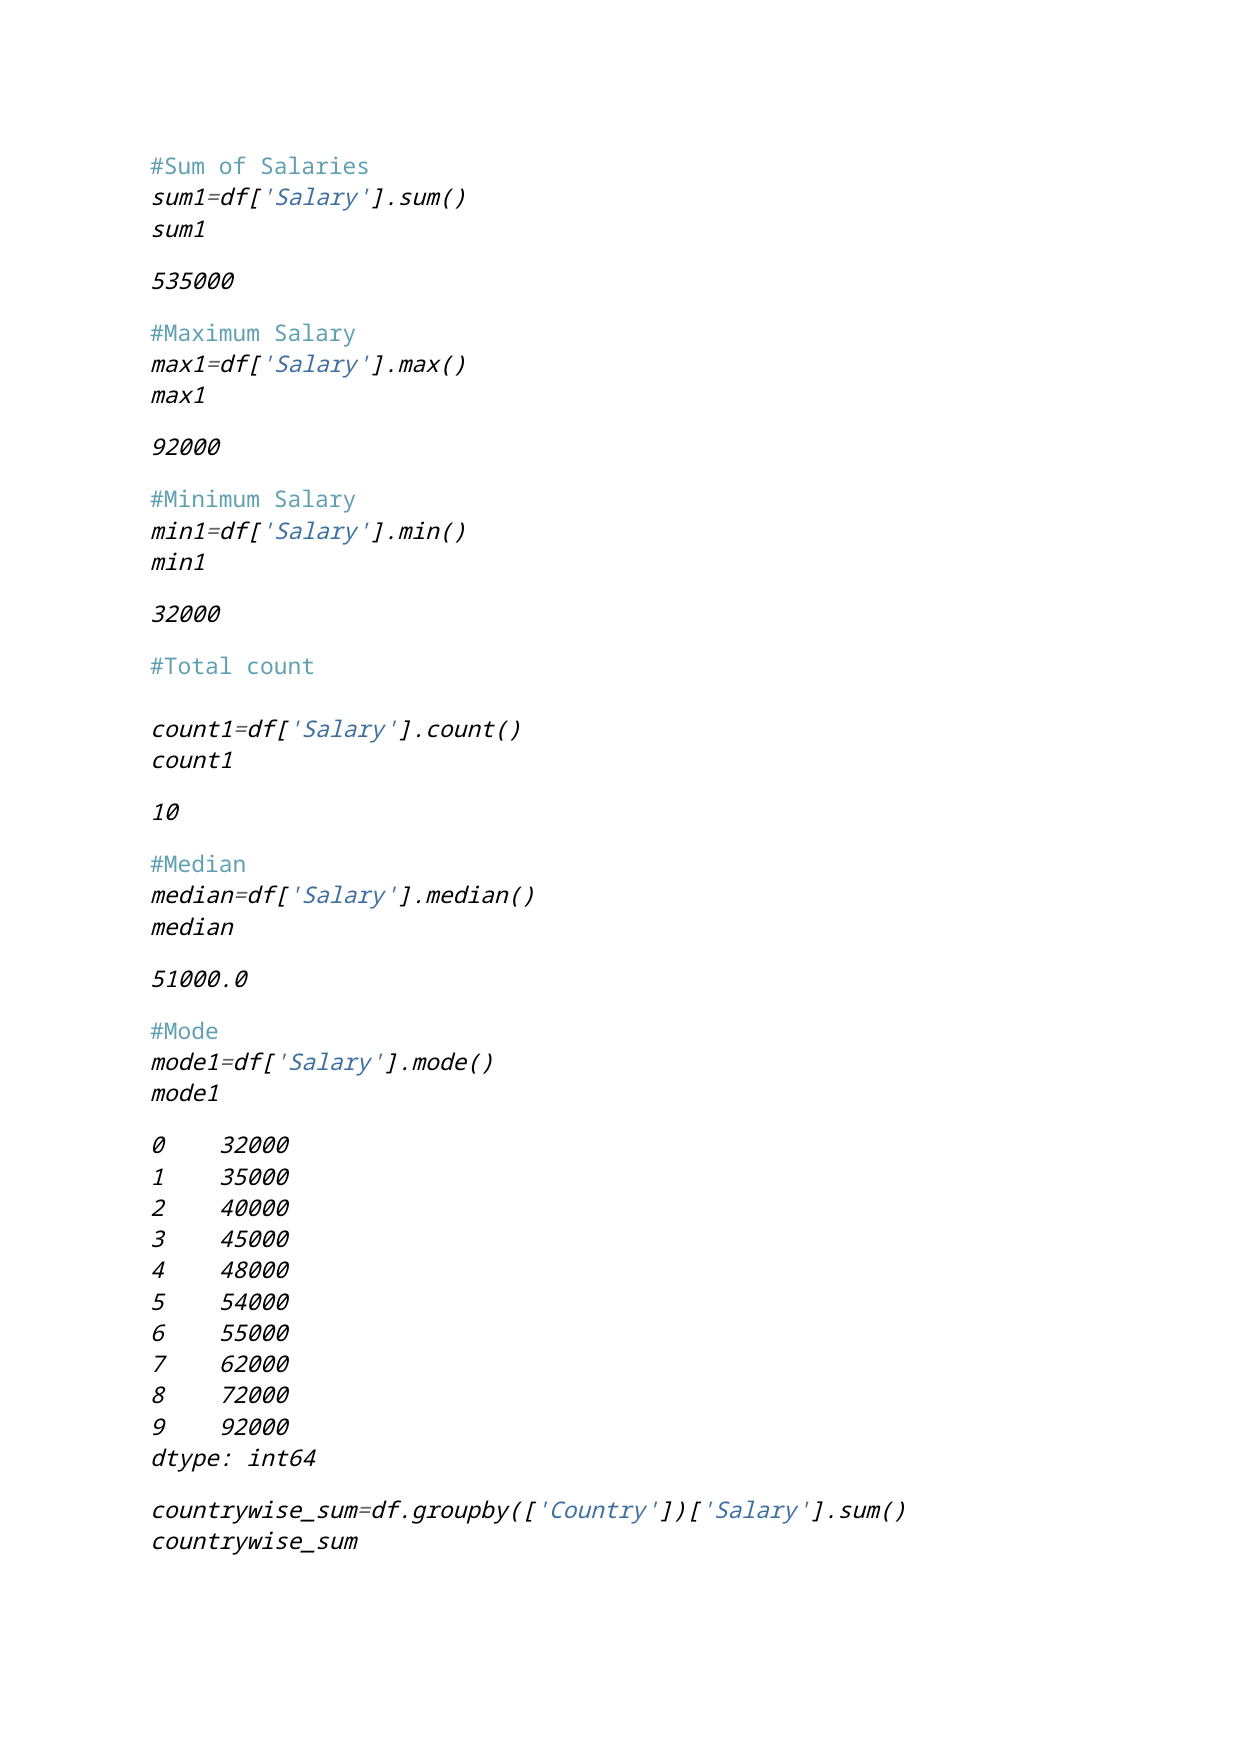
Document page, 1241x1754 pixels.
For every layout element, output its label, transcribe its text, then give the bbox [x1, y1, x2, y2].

text 51000.0 [150, 962, 1090, 994]
text #Sum of Salaries sum1=df['Salary'].sum() sum1 [150, 150, 1090, 244]
text #Median median=df['Salary'].median() median [150, 848, 1090, 942]
text 10 [150, 796, 1090, 827]
text 0 32000 1 35000 2 40000 3 45000 4 48000 5 54000 6 55000 7 62000 8 72000 9 92000 dtype: int64 [150, 1129, 1090, 1473]
text countrywise_sum=df.groupby(['Country'])['Salary'].sum() countrywise_sum [150, 1494, 1090, 1556]
text #Mode mode1=df['Salary'].mode() mode1 [150, 1014, 1090, 1108]
text #Maximum Salary max1=df['Salary'].max() max1 [150, 317, 1090, 410]
text 92000 [150, 431, 1090, 462]
text 32000 [150, 598, 1090, 629]
text 535000 [150, 264, 1090, 296]
text #Total count count1=df['Salary'].count() count1 [150, 650, 1090, 775]
text #Minimum Salary min1=df['Salary'].min() min1 [150, 483, 1090, 577]
